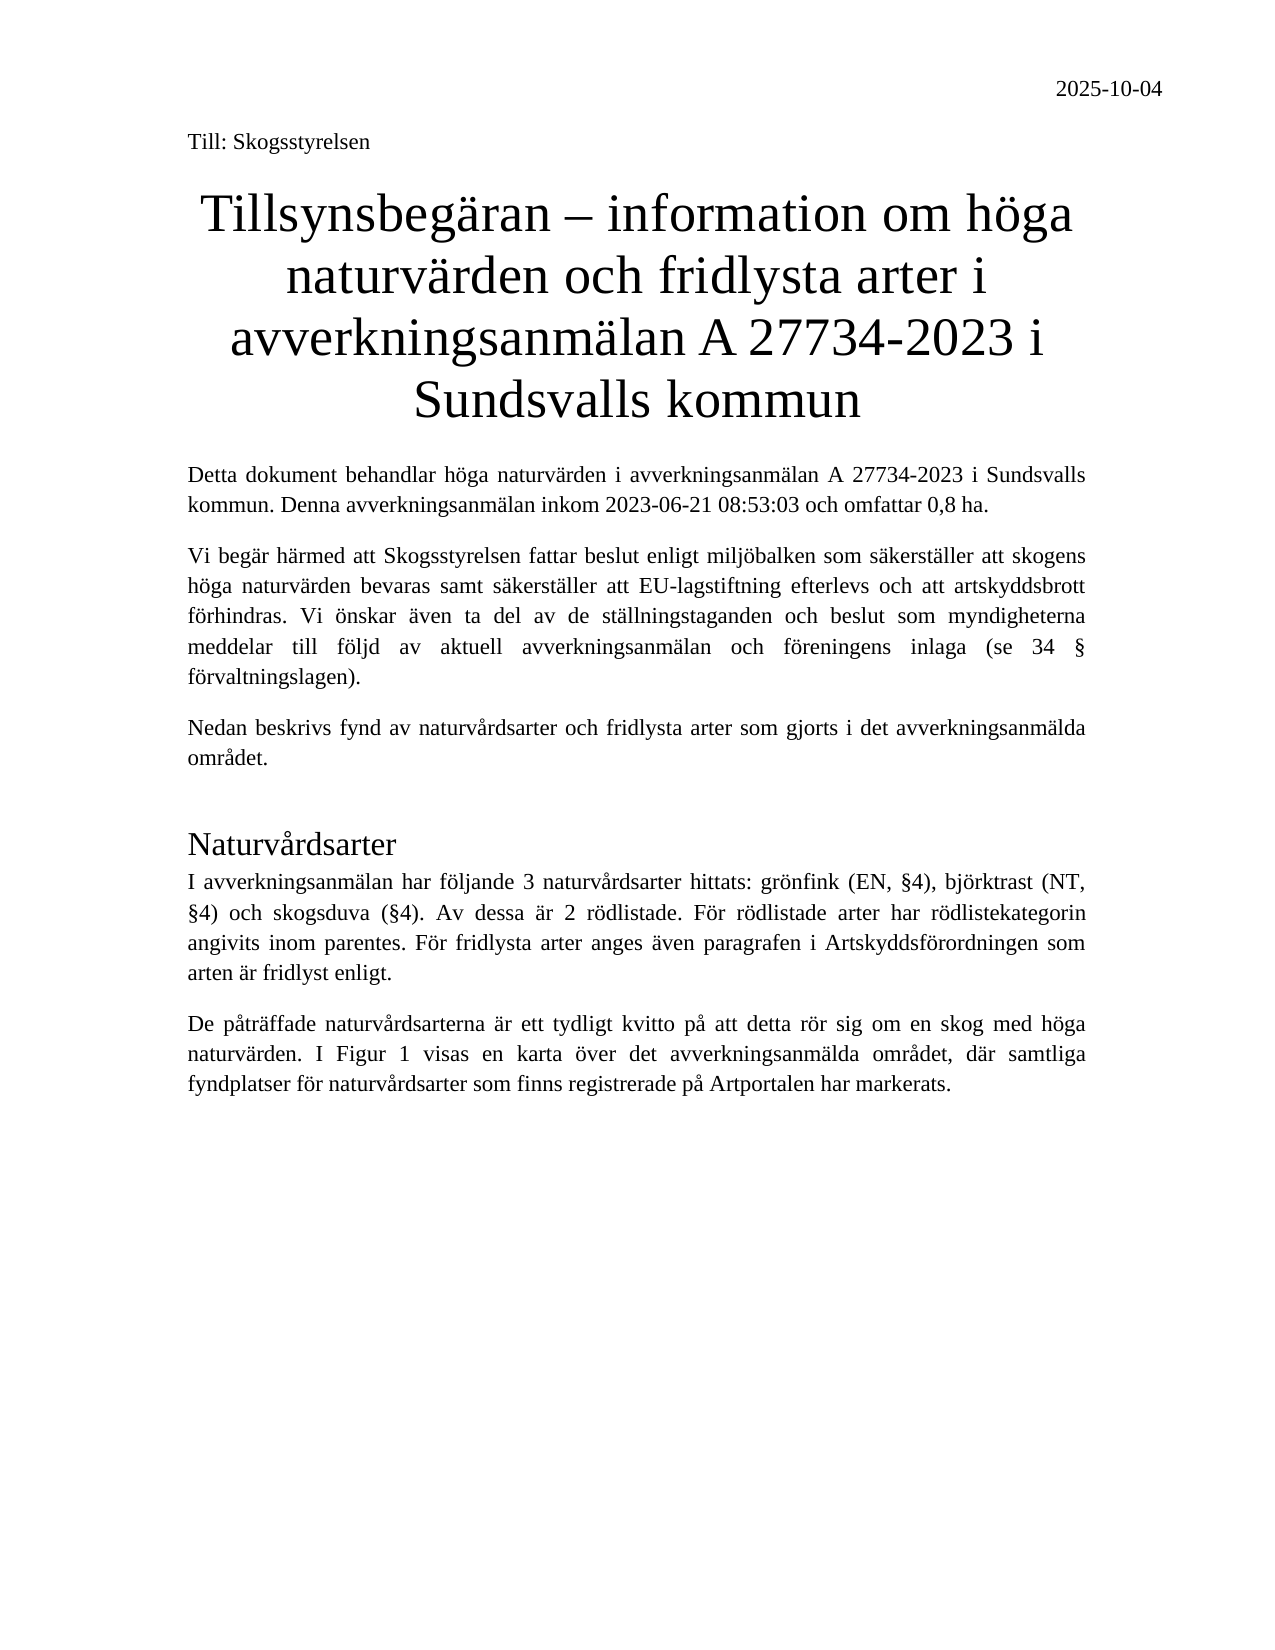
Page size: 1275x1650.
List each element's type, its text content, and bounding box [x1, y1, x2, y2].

text Nedan beskrivs fynd av naturvårdsarter och fridlysta arter som gjorts i det avverkningsanmälda området. [187, 714, 1087, 771]
text Vi begär härmed att Skogsstyrelsen fattar beslut enligt miljöbalken som säkerställer att skogens höga naturvärden bevaras samt säkerställer att EU-lagstiftning efterlevs och att artskyddsbrott förhindras. Vi önskar även ta del av de ställningstaganden och beslut som myndigheterna meddelar till följd av aktuell avverkningsanmälan och föreningens inlaga (se 34 § förvaltningslagen). [187, 542, 1087, 689]
text De påträffade naturvårdsarterna är ett tydligt kvitto på att detta rör sig om en skog med höga naturvärden. I Figur 1 visas en karta över det avverkningsanmälda området, där samtliga fyndplatser för naturvårdsarter som finns registrerade på Artportalen har markerats. [187, 1010, 1087, 1097]
text Detta dokument behandlar höga naturvärden i avverkningsanmälan A 27734-2023 i Sundsvalls kommun. Denna avverkningsanmälan inkom 2023-06-21 08:53:03 och omfattar 0,8 ha. [187, 461, 1087, 517]
text I avverkningsanmälan har följande 3 naturvårdsarter hittats: grönfink (EN, §4), björktrast (NT, §4) och skogsduva (§4). Av dessa är 2 rödlistade. För rödlistade arter har rödlistekategorin angivits inom parentes. För fridlysta arter anges även paragrafen i Artskyddsförordningen som arten är fridlyst enligt. [187, 868, 1087, 985]
title Tillsynsbegäran – information om höga naturvärden och fridlysta arter i avverkningsanmälan A 27734-2023 i Sundsvalls kommun [187, 180, 1087, 429]
subtitle Naturvårdsarter [187, 824, 1087, 863]
